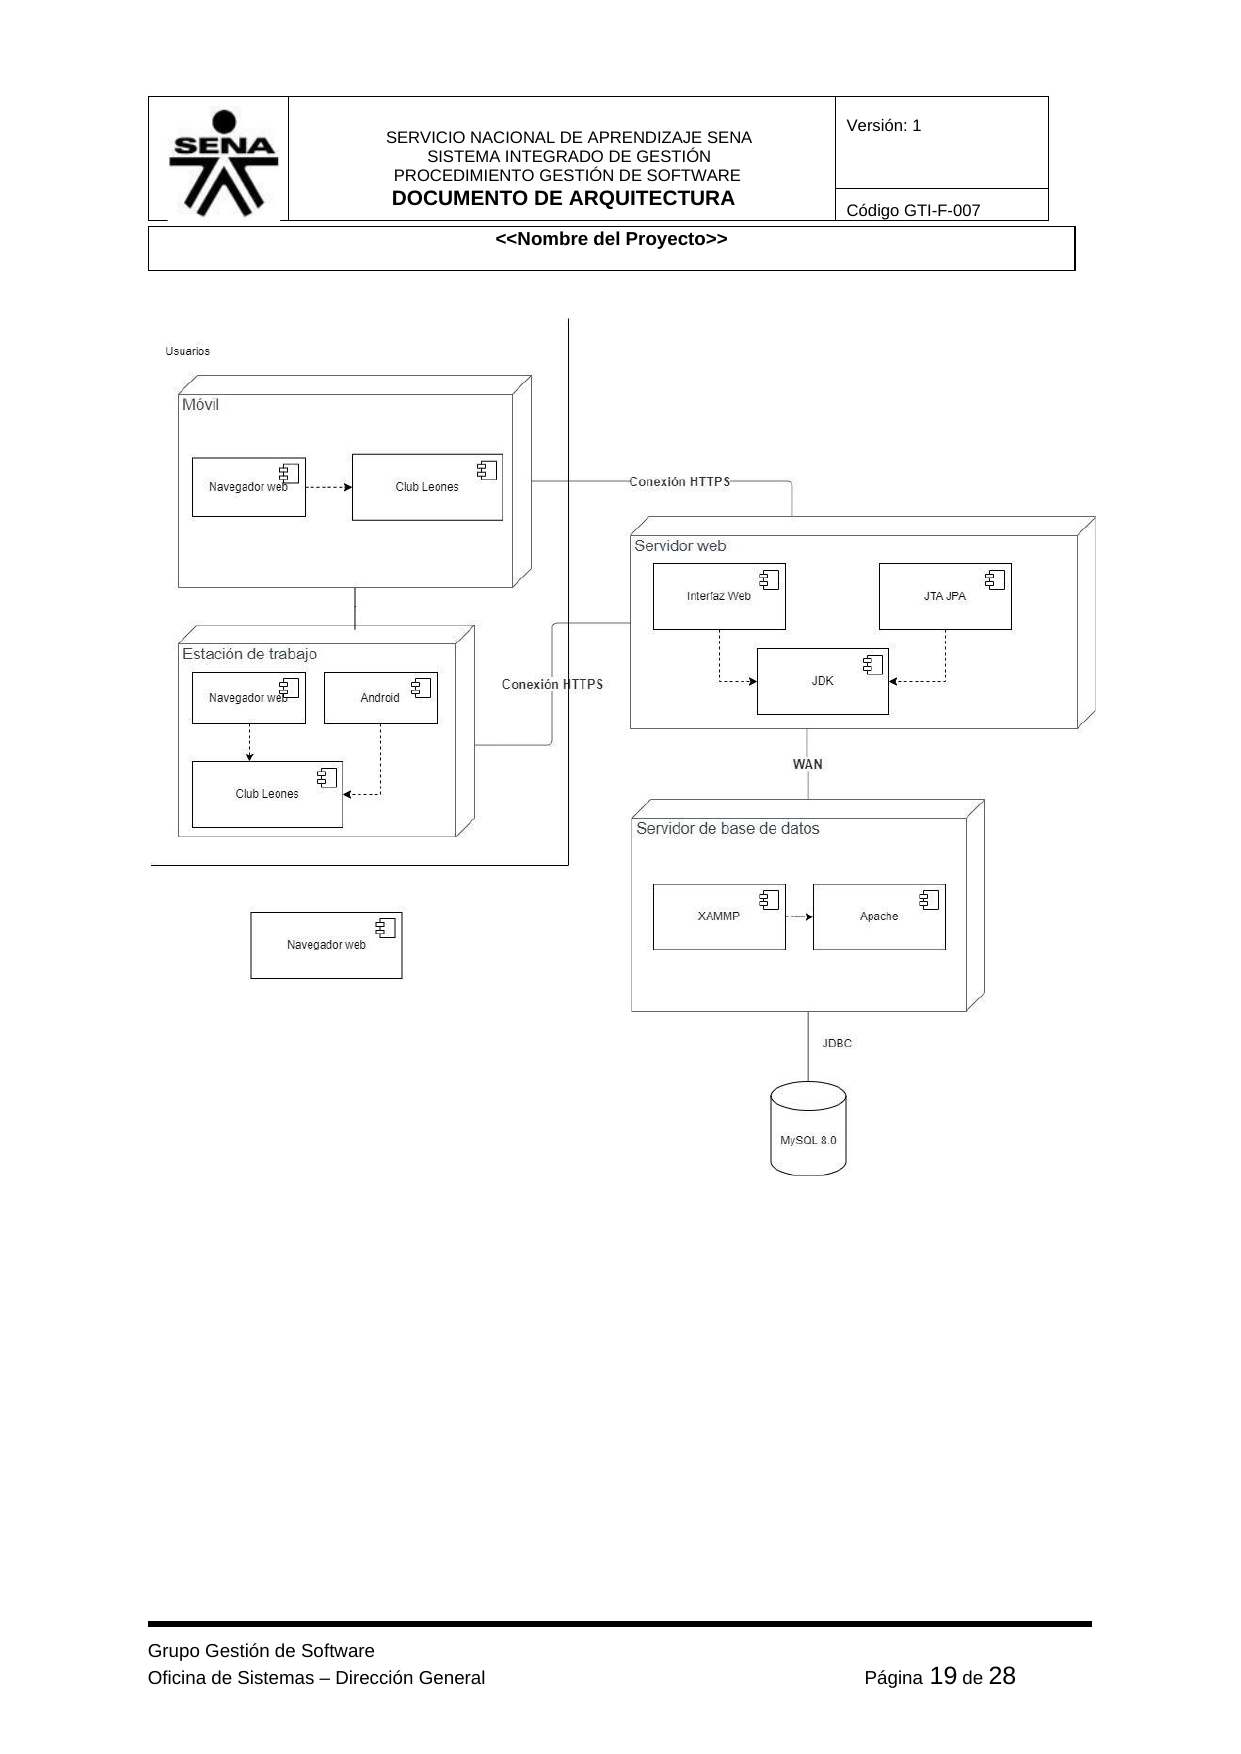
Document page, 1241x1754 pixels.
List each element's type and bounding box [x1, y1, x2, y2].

picture [167, 106, 281, 221]
picture [150, 318, 1096, 1176]
